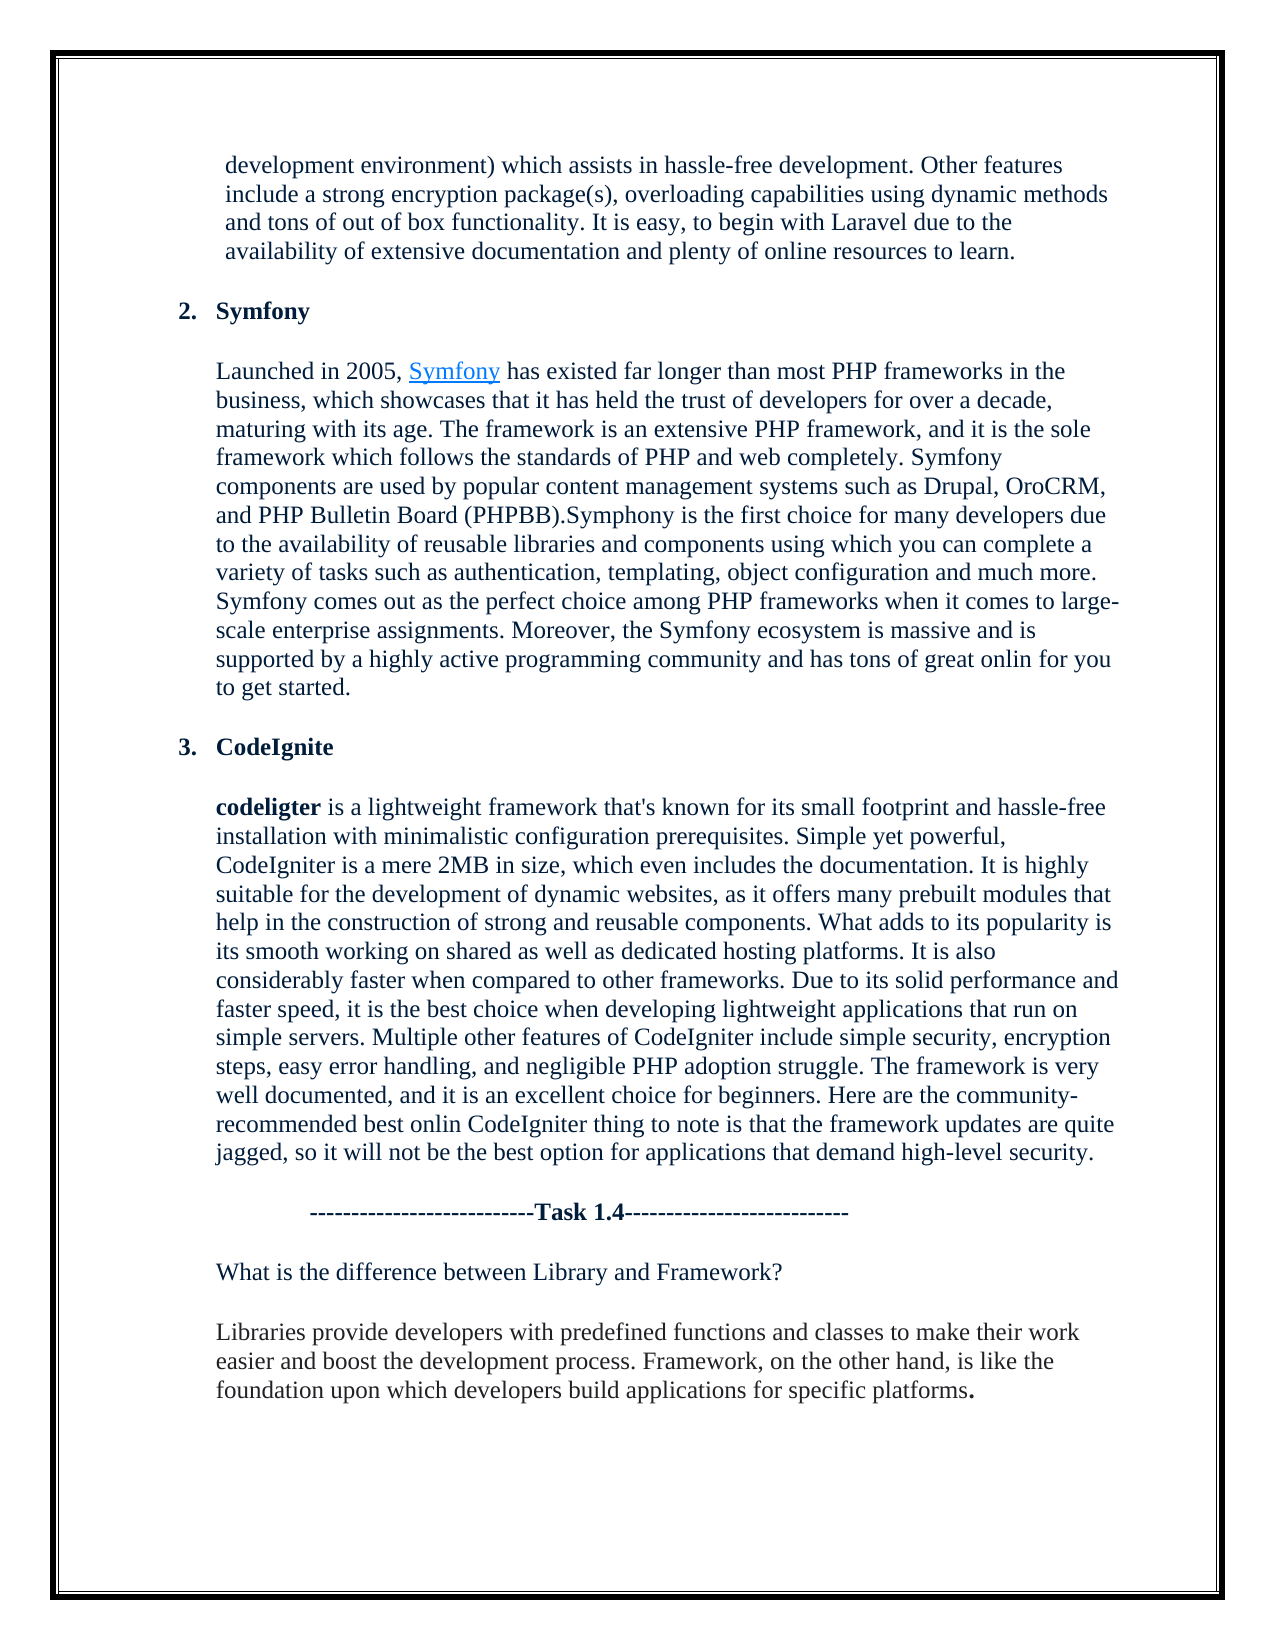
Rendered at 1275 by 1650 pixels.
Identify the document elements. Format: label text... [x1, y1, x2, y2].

subtitle Symfony [178, 296, 1125, 325]
subtitle CodeIgnite [178, 732, 1125, 761]
subtitle Libraries provide developers with predefined functions and classes to make their work easier and boost the development process. Framework, on the other hand, is like the foundation upon which developers build applications for specific platforms. [216, 1317, 1125, 1404]
subtitle Launched in 2005, Symfony has existed far longer than most PHP frameworks in the business, which showcases that it has held the trust of developers for over a decade, maturing with its age. The framework is an extensive PHP framework, and it is the sole framework which follows the standards of PHP and web completely. Symfony components are used by popular content management systems such as Drupal, OroCRM, and PHP Bulletin Board (PHPBB).Symphony is the first choice for many developers due to the availability of reusable libraries and components using which you can complete a variety of tasks such as authentication, templating, object configuration and much more. Symfony comes out as the perfect choice among PHP frameworks when it comes to large-scale enterprise assignments. Moreover, the Symfony ecosystem is massive and is supported by a highly active programming community and has tons of great onlin for you to get started. [216, 356, 1125, 701]
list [225, 150, 1125, 265]
subtitle What is the difference between Library and Framework? [216, 1257, 1125, 1286]
subtitle ---------------------------Task 1.4--------------------------- [216, 1197, 1125, 1226]
subtitle codeligter is a lightweight framework that's known for its small footprint and hassle-free installation with minimalistic configuration prerequisites. Simple yet powerful, CodeIgniter is a mere 2MB in size, which even includes the documentation. It is highly suitable for the development of dynamic websites, as it offers many prebuilt modules that help in the construction of strong and reusable components. What adds to its popularity is its smooth working on shared as well as dedicated hosting platforms. It is also considerably faster when compared to other frameworks. Due to its solid performance and faster speed, it is the best choice when developing lightweight applications that run on simple servers. Multiple other features of CodeIgniter include simple security, encryption steps, easy error handling, and negligible PHP adoption struggle. The framework is very well documented, and it is an excellent choice for beginners. Here are the community-recommended best onlin CodeIgniter thing to note is that the framework updates are quite jagged, so it will not be the best option for applications that demand high-level security. [216, 792, 1125, 1166]
